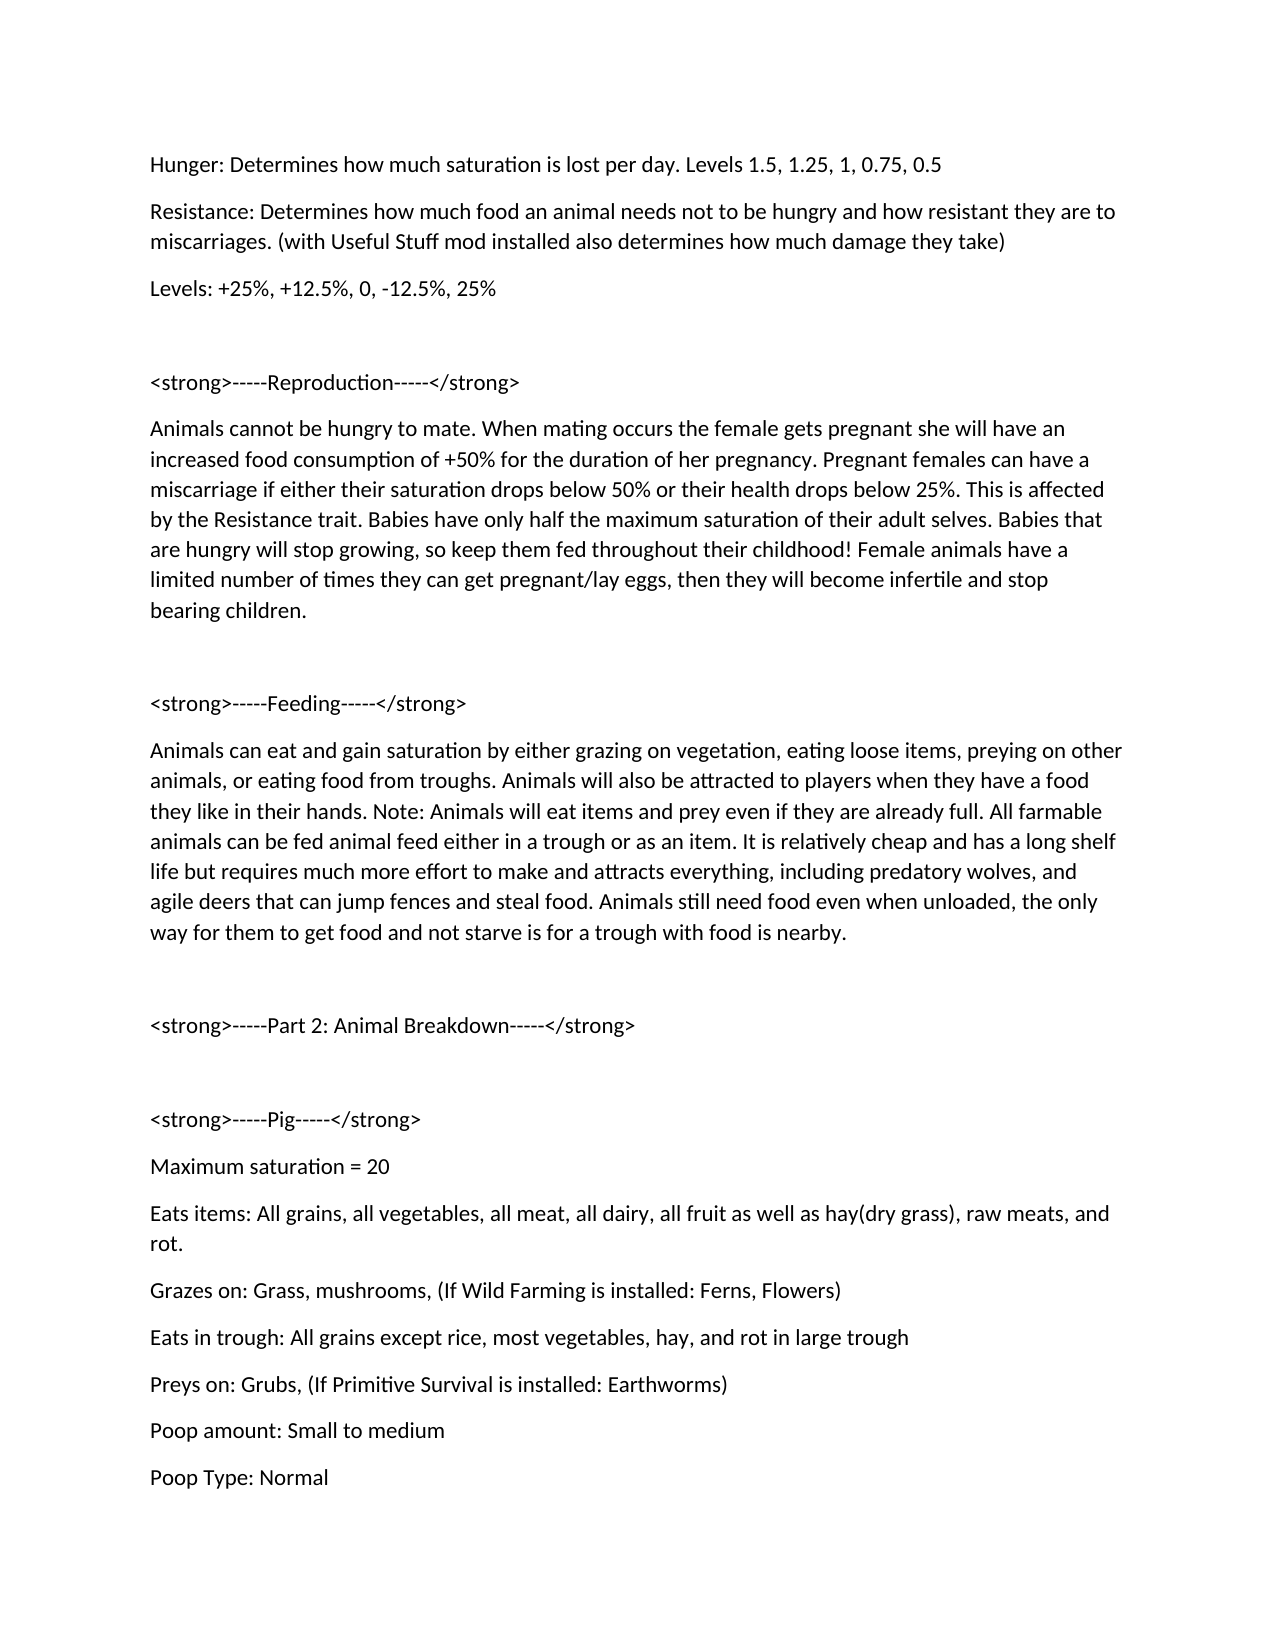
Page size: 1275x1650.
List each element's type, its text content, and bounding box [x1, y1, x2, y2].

text <strong>-----Feeding-----</strong> [150, 689, 1125, 718]
text Animals cannot be hungry to mate. When mating occurs the female gets pregnant she will have an increased food consumption of +50% for the duration of her pregnancy. Pregnant females can have a miscarriage if either their saturation drops below 50% or their health drops below 25%. This is affected by the Resistance trait. Babies have only half the maximum saturation of their adult selves. Babies that are hungry will stop growing, so keep them fed throughout their childhood! Female animals have a limited number of times they can get pregnant/lay eggs, then they will become infertile and stop bearing children. [150, 414, 1125, 624]
text Eats items: All grains, all vegetables, all meat, all dairy, all fruit as well as hay(dry grass), raw meats, and rot. [150, 1199, 1125, 1257]
text Grazes on: Grass, mushrooms, (If Wild Farming is installed: Ferns, Flowers) [150, 1276, 1125, 1304]
text Resistance: Determines how much food an animal needs not to be hungry and how resistant they are to miscarriages. (with Useful Stuff mod installed also determines how much damage they take) [150, 197, 1125, 255]
text Hunger: Determines how much saturation is lost per day. Levels 1.5, 1.25, 1, 0.75, 0.5 [150, 150, 1125, 178]
text Animals can eat and gain saturation by either grazing on vegetation, eating loose items, preying on other animals, or eating food from troughs. Animals will also be attracted to players when they have a food they like in their hands. Note: Animals will eat items and prey even if they are already full. All farmable animals can be fed animal feed either in a trough or as an item. It is relatively cheap and has a long shelf life but requires much more effort to make and attracts everything, including predatory wolves, and agile deers that can jump fences and steal food. Animals still need food even when unloaded, the only way for them to get food and not starve is for a trough with food is nearby. [150, 736, 1125, 946]
text Poop Type: Normal [150, 1463, 1125, 1492]
text Maximum saturation = 20 [150, 1152, 1125, 1180]
text Poop amount: Small to medium [150, 1417, 1125, 1445]
text <strong>-----Part 2: Animal Breakdown-----</strong> [150, 1011, 1125, 1039]
text <strong>-----Reproduction-----</strong> [150, 368, 1125, 396]
text <strong>-----Pig-----</strong> [150, 1105, 1125, 1133]
text Levels: +25%, +12.5%, 0, -12.5%, 25% [150, 274, 1125, 302]
text Preys on: Grubs, (If Primitive Survival is installed: Earthworms) [150, 1370, 1125, 1398]
text Eats in trough: All grains except rice, most vegetables, hay, and rot in large trough [150, 1323, 1125, 1351]
